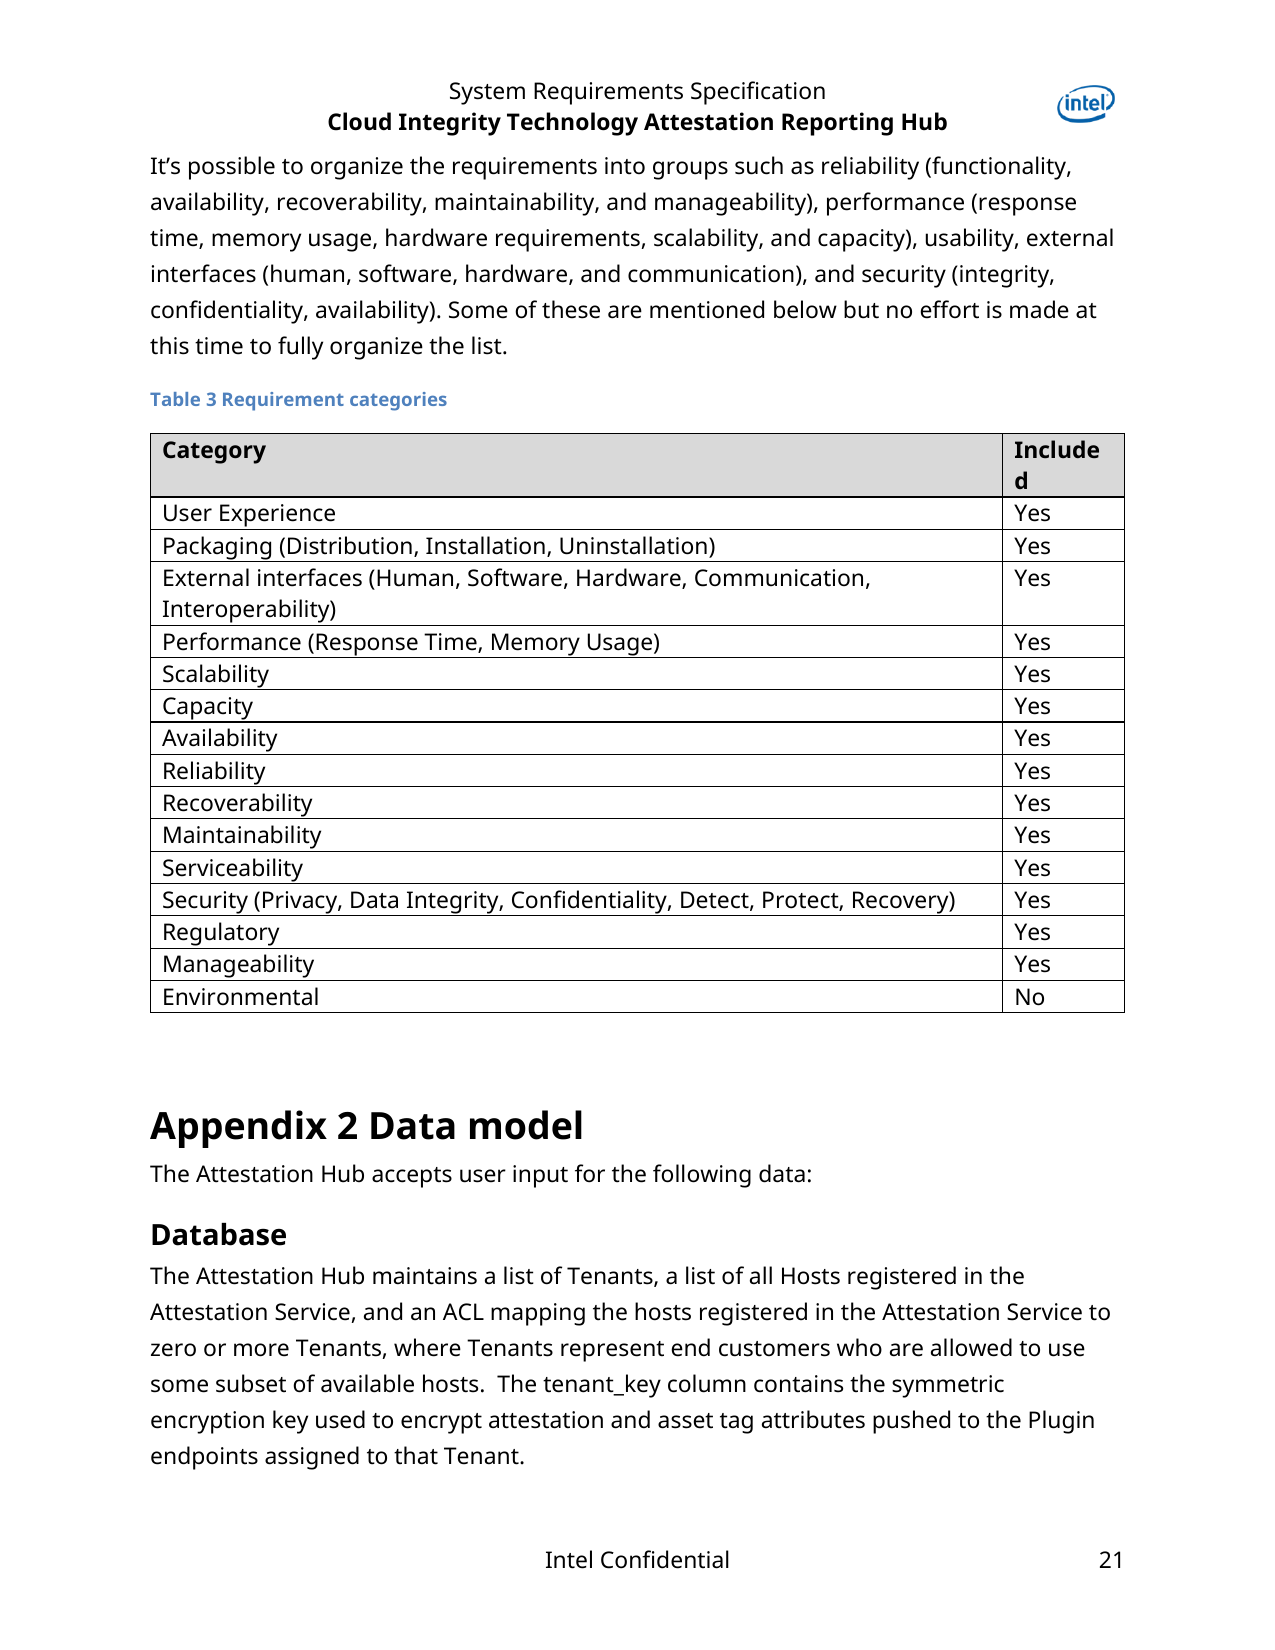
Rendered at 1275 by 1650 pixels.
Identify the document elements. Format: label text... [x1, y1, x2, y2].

table_header Category [151, 434, 1002, 496]
table_cell Yes [1003, 498, 1124, 529]
text The Attestation Hub accepts user input for the following data: [150, 1158, 1125, 1189]
table_cell Manageability [151, 949, 1002, 980]
text The Attestation Hub maintains a list of Tenants, a list of all Hosts registered in the Attestation Service, and an ACL mapping the hosts registered in the Attestation Service to zero or more Tenants, where Tenants represent end customers who are allowed to use some subset of available hosts. The tenant_key column contains the symmetric encryption key used to encrypt attestation and asset tag attributes pushed to the Plugin endpoints assigned to that Tenant. [150, 1260, 1125, 1471]
table_cell Yes [1003, 755, 1124, 786]
table_cell Yes [1003, 690, 1124, 721]
table_cell Yes [1003, 787, 1124, 818]
table_cell Maintainability [151, 819, 1002, 851]
table_cell Yes [1003, 723, 1124, 754]
subtitle Database [150, 1214, 1125, 1254]
table_cell Yes [1003, 530, 1124, 561]
table_cell Availability [151, 723, 1002, 754]
table_cell Yes [1003, 658, 1124, 689]
table_cell Serviceability [151, 852, 1002, 883]
table_cell Reliability [151, 755, 1002, 786]
picture [1045, 73, 1125, 134]
table_cell Yes [1003, 626, 1124, 657]
table_cell External interfaces (Human, Software, Hardware, Communication, Interoperability) [151, 562, 1002, 624]
table_cell Yes [1003, 949, 1124, 980]
table_cell Recoverability [151, 787, 1002, 818]
table_cell Yes [1003, 562, 1124, 624]
table_cell Scalability [151, 658, 1002, 689]
table_cell Environmental [151, 981, 1002, 1012]
table_cell Yes [1003, 852, 1124, 883]
table_cell Yes [1003, 884, 1124, 915]
table_cell Yes [1003, 916, 1124, 947]
subtitle Appendix 2 Data model [150, 1099, 1125, 1150]
table_cell Capacity [151, 690, 1002, 721]
table_header Included [1003, 434, 1124, 496]
table_cell Performance (Response Time, Memory Usage) [151, 626, 1002, 657]
table_cell Security (Privacy, Data Integrity, Confidentiality, Detect, Protect, Recovery) [151, 884, 1002, 915]
table_cell Yes [1003, 819, 1124, 851]
table_cell User Experience [151, 498, 1002, 529]
text It’s possible to organize the requirements into groups such as reliability (functionality, availability, recoverability, maintainability, and manageability), performance (response time, memory usage, hardware requirements, scalability, and capacity), usability, external interfaces (human, software, hardware, and communication), and security (integrity, confidentiality, availability). Some of these are mentioned below but no effort is made at this time to fully organize the list. [150, 150, 1125, 361]
table_cell Regulatory [151, 916, 1002, 947]
table_cell No [1003, 981, 1124, 1012]
table_cell Packaging (Distribution, Installation, Uninstallation) [151, 530, 1002, 561]
